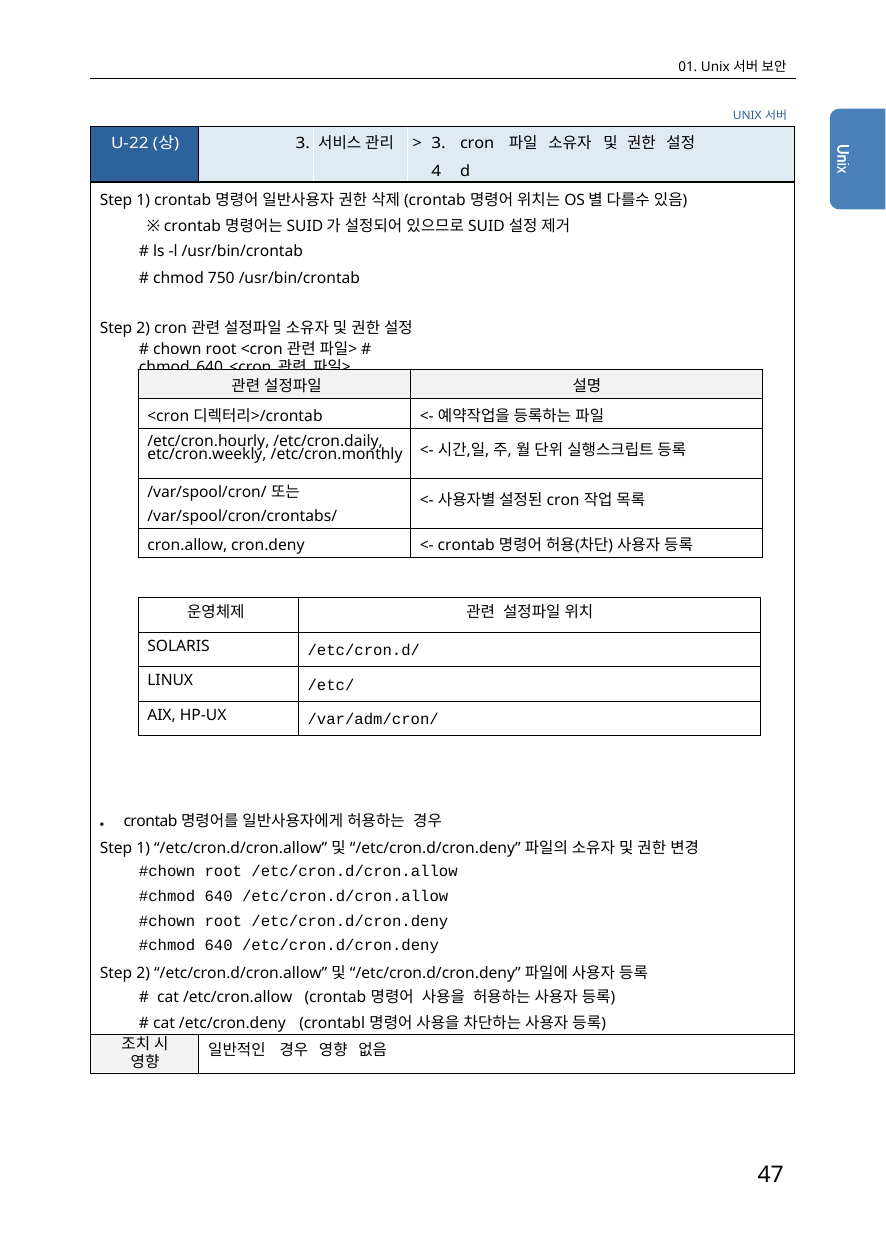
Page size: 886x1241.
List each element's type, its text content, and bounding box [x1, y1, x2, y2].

picture [837, 145, 849, 173]
table_header 권한 [621, 127, 661, 181]
table_header 3.4 [426, 127, 455, 181]
table_header > [408, 127, 426, 181]
table_cell 영향 [314, 1035, 353, 1072]
table_cell 없음 [353, 1035, 794, 1072]
table_cell Step 1) crontab 명령어 일반사용자 권한 삭제 (crontab 명령어 위치는 OS별 다를수 있음) ※ crontab 명령어는 SUID가 설정되어 있으므로 SUID 설정 제거 # ls -l /usr/bin/crontab # chmod 750 /usr/bin/crontab Step 2) cron 관련 설정파일 소유자 및 권한 설정 # chown root <cron 관련 파일> # chmod 640 <cron 관련 파일> crontab 명령어를 일반사용자에게 허용하는 경우 Step 1) “/etc/cron.d/cron.allow” 및 “/etc/cron.d/cron.deny” 파일의 소유자 및 권한 변경 #chown root /etc/cron.d/cron.allow #chmod 640 /etc/cron.d/cron.allow #chown root /etc/cron.d/cron.deny #chmod 640 /etc/cron.d/cron.deny Step 2) “/etc/cron.d/cron.allow” 및 “/etc/cron.d/cron.deny” 파일에 사용자 등록 # cat /etc/cron.allow (crontab 명령어 사용을 허용하는 사용자 등록) # cat /etc/cron.deny (crontabl 명령어 사용을 차단하는 사용자 등록) [91, 183, 794, 1034]
table_header 및 [598, 127, 621, 181]
table_cell 일반적인 [199, 1035, 275, 1072]
table_cell 경우 [275, 1035, 313, 1072]
table_header 3. [199, 127, 313, 181]
table_header 설정 [661, 127, 794, 181]
table_header crond [455, 127, 504, 181]
table_header 서비스 관리 [314, 127, 407, 181]
table_header 파일 [504, 127, 543, 181]
table_header 소유자 [543, 127, 598, 181]
table_header U-22 (상) [91, 127, 198, 181]
table_cell 조치 시 영향 [91, 1035, 198, 1072]
text UNIX 서버 [48, 107, 787, 123]
